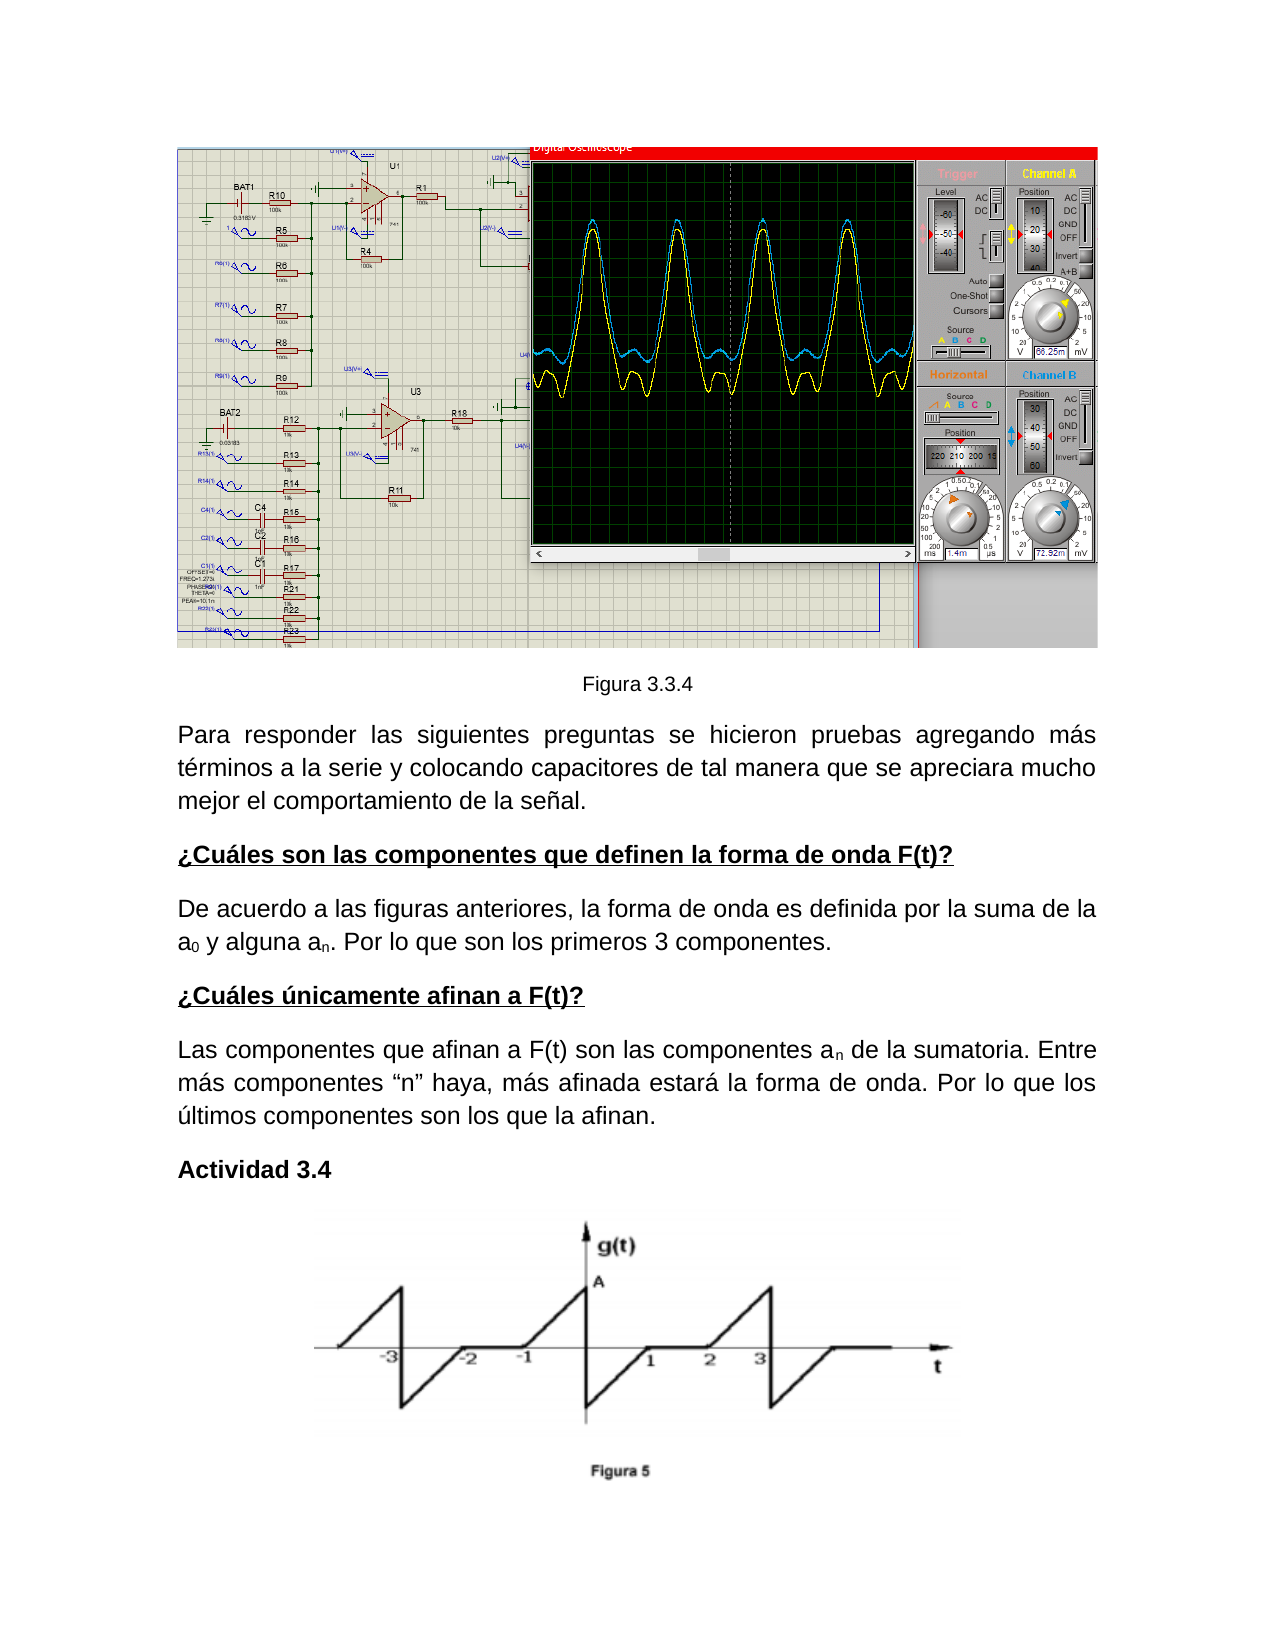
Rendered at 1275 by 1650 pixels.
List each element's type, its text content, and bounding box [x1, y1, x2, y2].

text Para responder las siguientes preguntas se hicieron pruebas agregando más términos a la serie y colocando capacitores de tal manera que se apreciara mucho mejor el comportamiento de la señal. [177, 720, 1098, 815]
text ¿Cuáles son las componentes que definen la forma de onda F(t)? [177, 840, 1098, 869]
picture [314, 1208, 962, 1487]
text Actividad 3.4 [177, 1154, 1098, 1183]
picture [177, 147, 1098, 648]
text ¿Cuáles únicamente afinan a F(t)? [177, 981, 1098, 1009]
text Las componentes que afinan a F(t) son las componentes an de la sumatoria. Entre más componentes “n” haya, más afinada estará la forma de onda. Por lo que los últimos componentes son los que la afinan. [177, 1035, 1098, 1129]
text De acuerdo a las figuras anteriores, la forma de onda es definida por la suma de la a0 y alguna an. Por lo que son los primeros 3 componentes. [177, 894, 1098, 956]
text Figura 3.3.4 [177, 672, 1098, 696]
